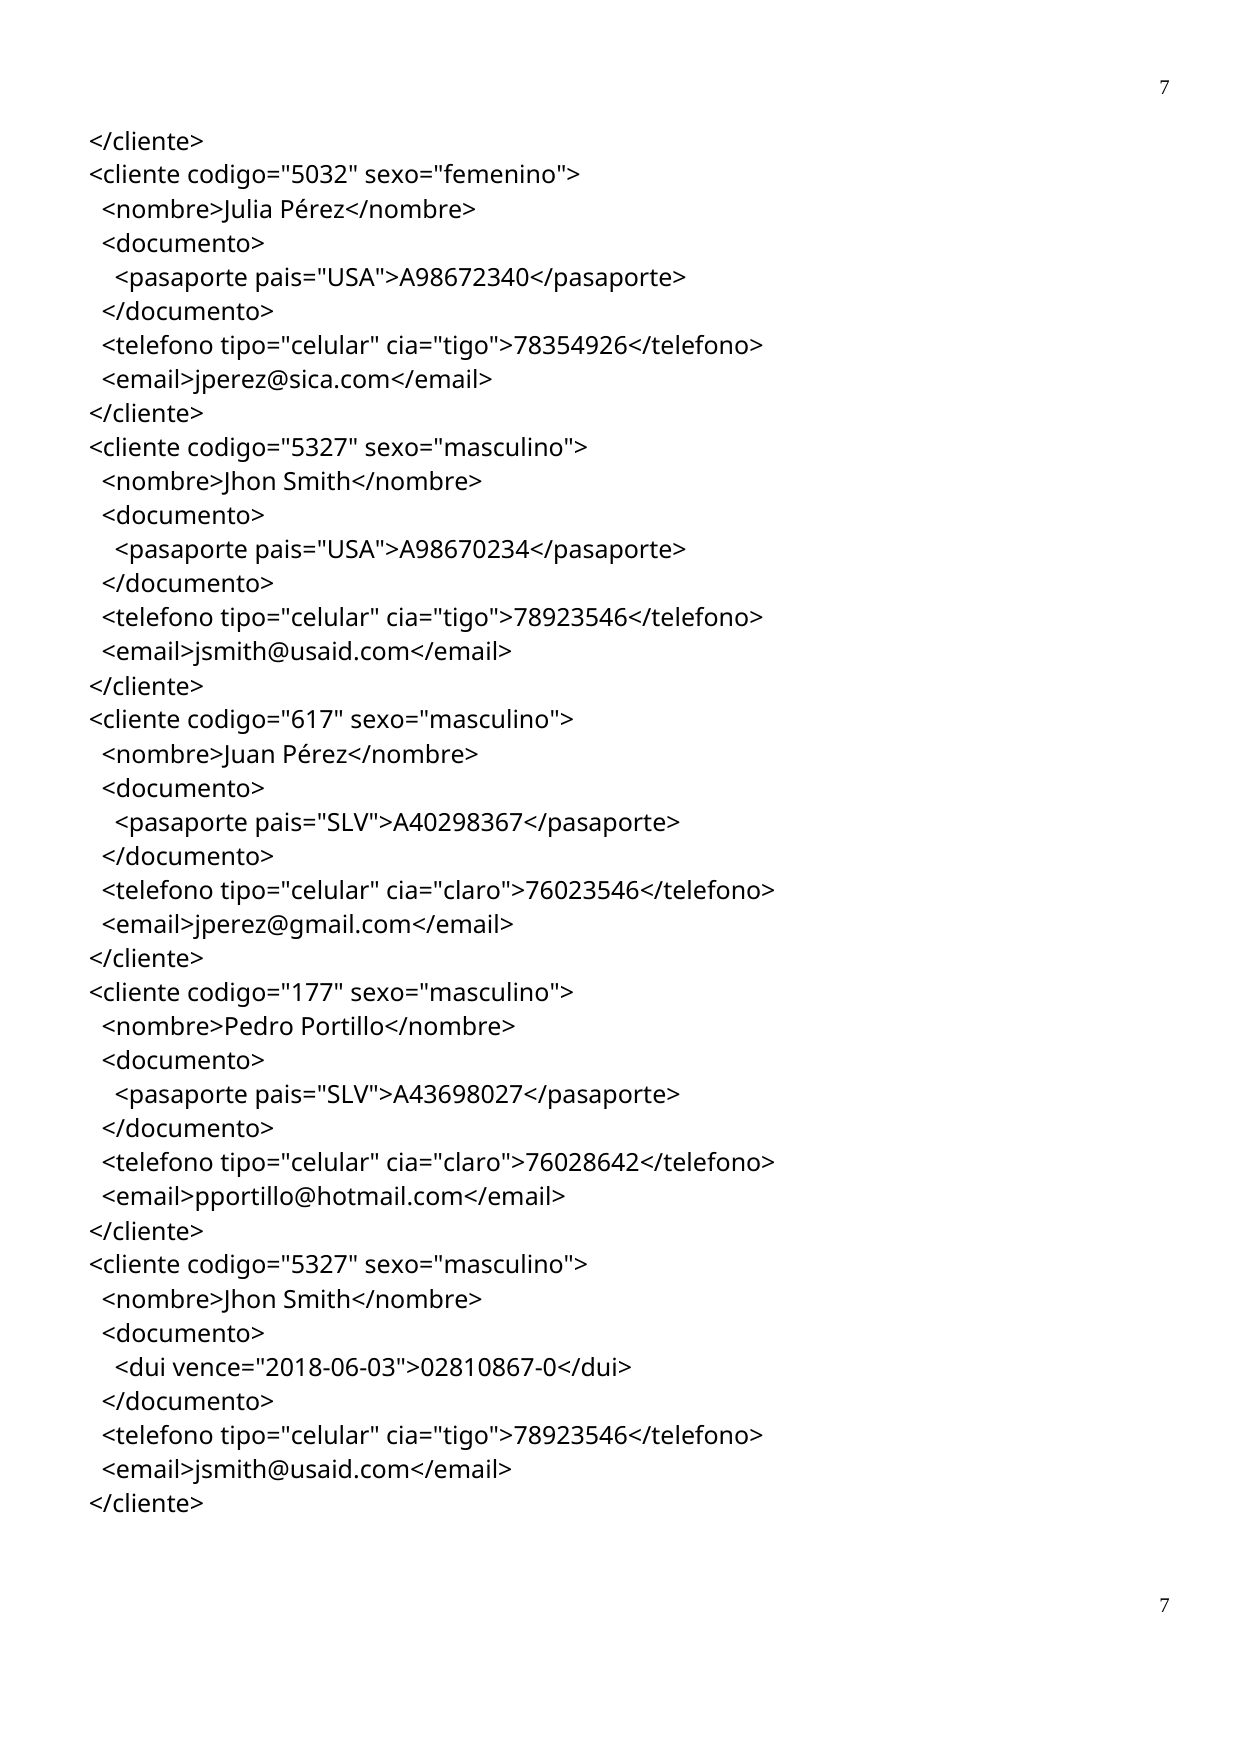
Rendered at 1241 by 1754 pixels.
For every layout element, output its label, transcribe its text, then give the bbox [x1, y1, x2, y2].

text <cliente codigo="617" sexo="masculino"> [88, 702, 1169, 736]
text <cliente codigo="5327" sexo="masculino"> [88, 1247, 1169, 1281]
text <cliente codigo="5032" sexo="femenino"> [88, 157, 1169, 191]
text <email>pportillo@hotmail.com</email> [88, 1179, 1169, 1213]
text </documento> [88, 293, 1169, 327]
text </cliente> [88, 1213, 1169, 1247]
text <pasaporte pais="USA">A98672340</pasaporte> [88, 259, 1169, 293]
text <cliente codigo="5327" sexo="masculino"> [88, 430, 1169, 464]
text </cliente> [88, 941, 1169, 975]
text <telefono tipo="celular" cia="tigo">78923546</telefono> [88, 600, 1169, 634]
text </documento> [88, 1111, 1169, 1145]
text <pasaporte pais="SLV">A43698027</pasaporte> [88, 1077, 1169, 1111]
text <nombre>Jhon Smith</nombre> [88, 1281, 1169, 1315]
text <email>jperez@sica.com</email> [88, 362, 1169, 396]
text <email>jperez@gmail.com</email> [88, 907, 1169, 941]
text <documento> [88, 498, 1169, 532]
text </documento> [88, 566, 1169, 600]
text <telefono tipo="celular" cia="tigo">78354926</telefono> [88, 327, 1169, 362]
text <telefono tipo="celular" cia="tigo">78923546</telefono> [88, 1417, 1169, 1452]
text <documento> [88, 770, 1169, 804]
text </cliente> [88, 668, 1169, 702]
text <documento> [88, 1315, 1169, 1349]
text </documento> [88, 1383, 1169, 1417]
text </documento> [88, 838, 1169, 872]
text <documento> [88, 1043, 1169, 1077]
text <telefono tipo="celular" cia="claro">76023546</telefono> [88, 872, 1169, 907]
text <telefono tipo="celular" cia="claro">76028642</telefono> [88, 1145, 1169, 1179]
text </cliente> [88, 1486, 1169, 1520]
text <pasaporte pais="USA">A98670234</pasaporte> [88, 532, 1169, 566]
text <documento> [88, 225, 1169, 259]
text <nombre>Jhon Smith</nombre> [88, 464, 1169, 498]
text <nombre>Juan Pérez</nombre> [88, 736, 1169, 770]
text <pasaporte pais="SLV">A40298367</pasaporte> [88, 804, 1169, 838]
text </cliente> [88, 123, 1169, 157]
text <nombre>Pedro Portillo</nombre> [88, 1009, 1169, 1043]
text <email>jsmith@usaid.com</email> [88, 1452, 1169, 1486]
text <email>jsmith@usaid.com</email> [88, 634, 1169, 668]
text </cliente> [88, 396, 1169, 430]
text <dui vence="2018-06-03">02810867-0</dui> [88, 1349, 1169, 1383]
text <cliente codigo="177" sexo="masculino"> [88, 975, 1169, 1009]
text <nombre>Julia Pérez</nombre> [88, 191, 1169, 225]
